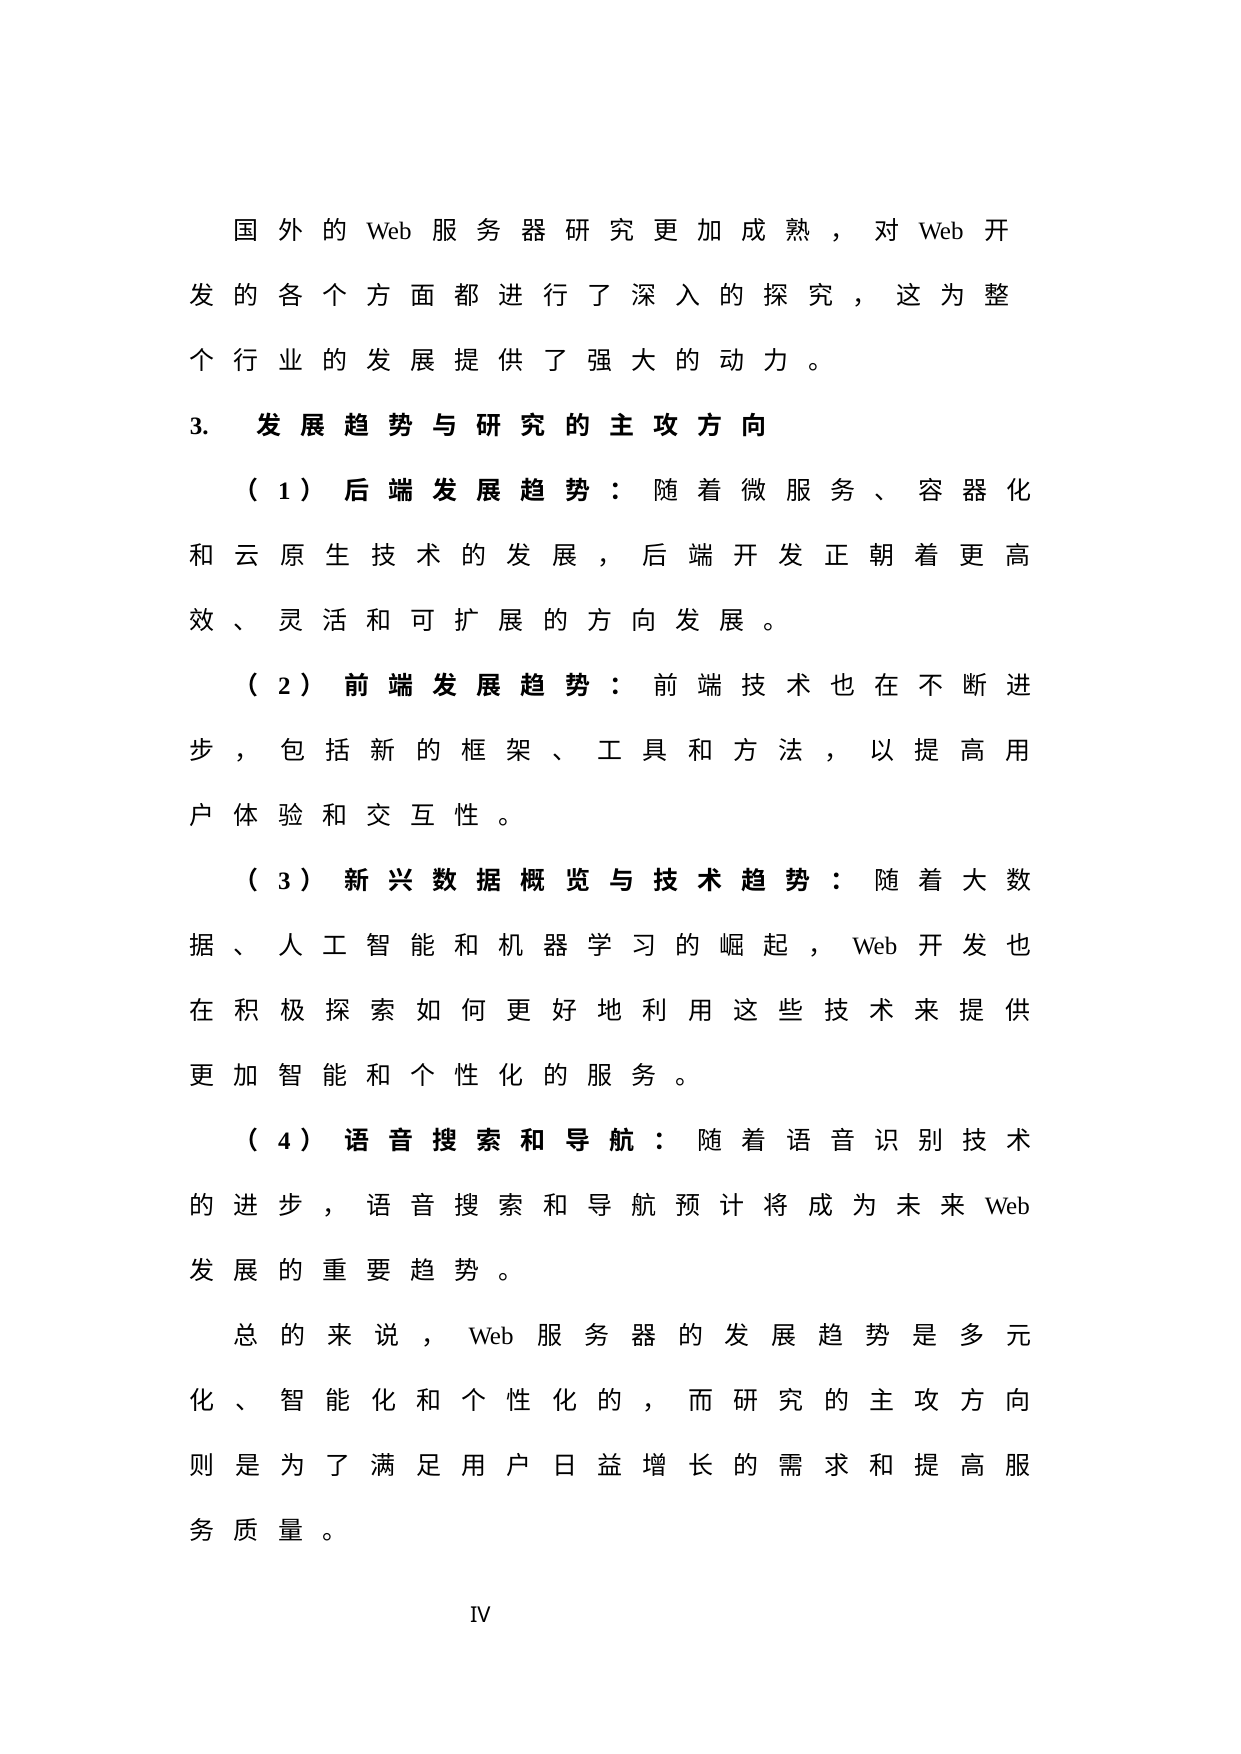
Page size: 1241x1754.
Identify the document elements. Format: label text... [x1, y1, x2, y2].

list （2）前端发展趋势：前端技术也在不断进步，包括新的框架、工具和方法，以提高用户体验和交互性。 [189, 651, 1051, 846]
list （4）语音搜索和导航：随着语音识别技术的进步，语音搜索和导航预计将成为未来Web发展的重要趋势。 [189, 1106, 1051, 1301]
list 国外的Web服务器研究更加成熟，对Web开发的各个方面都进行了深入的探究，这为整个行业的发展提供了强大的动力。 [189, 196, 1051, 391]
list （1）后端发展趋势：随着微服务、容器化和云原生技术的发展，后端开发正朝着更高效、灵活和可扩展的方向发展。 [189, 456, 1051, 651]
list 发展趋势与研究的主攻方向 [189, 391, 1051, 456]
list （3）新兴数据概览与技术趋势：随着大数据、人工智能和机器学习的崛起，Web开发也在积极探索如何更好地利用这些技术来提供更加智能和个性化的服务。 [189, 846, 1051, 1106]
list 总的来说，Web服务器的发展趋势是多元化、智能化和个性化的，而研究的主攻方向则是为了满足用户日益增长的需求和提高服务质量。 [189, 1301, 1051, 1561]
